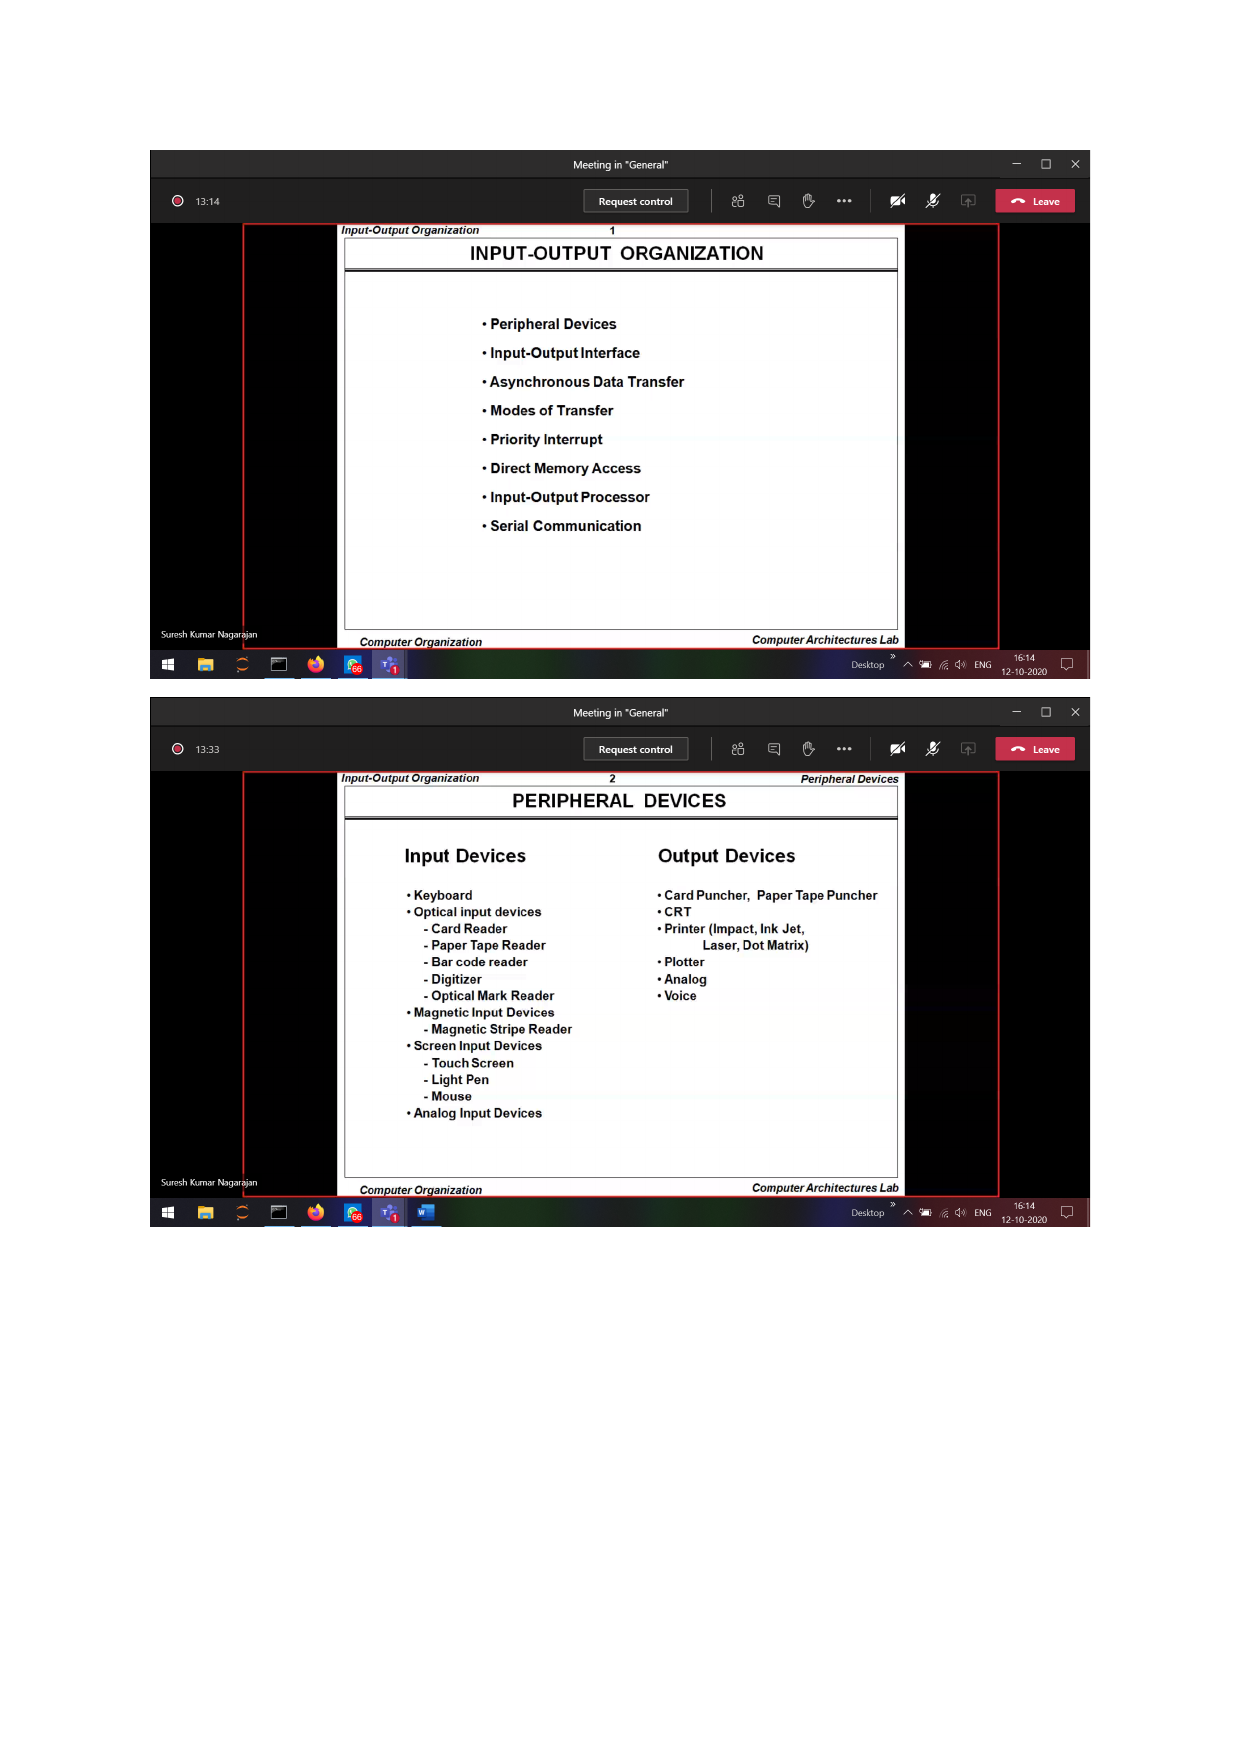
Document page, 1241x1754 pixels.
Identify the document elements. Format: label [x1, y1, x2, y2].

picture [150, 150, 1091, 679]
picture [150, 697, 1091, 1227]
